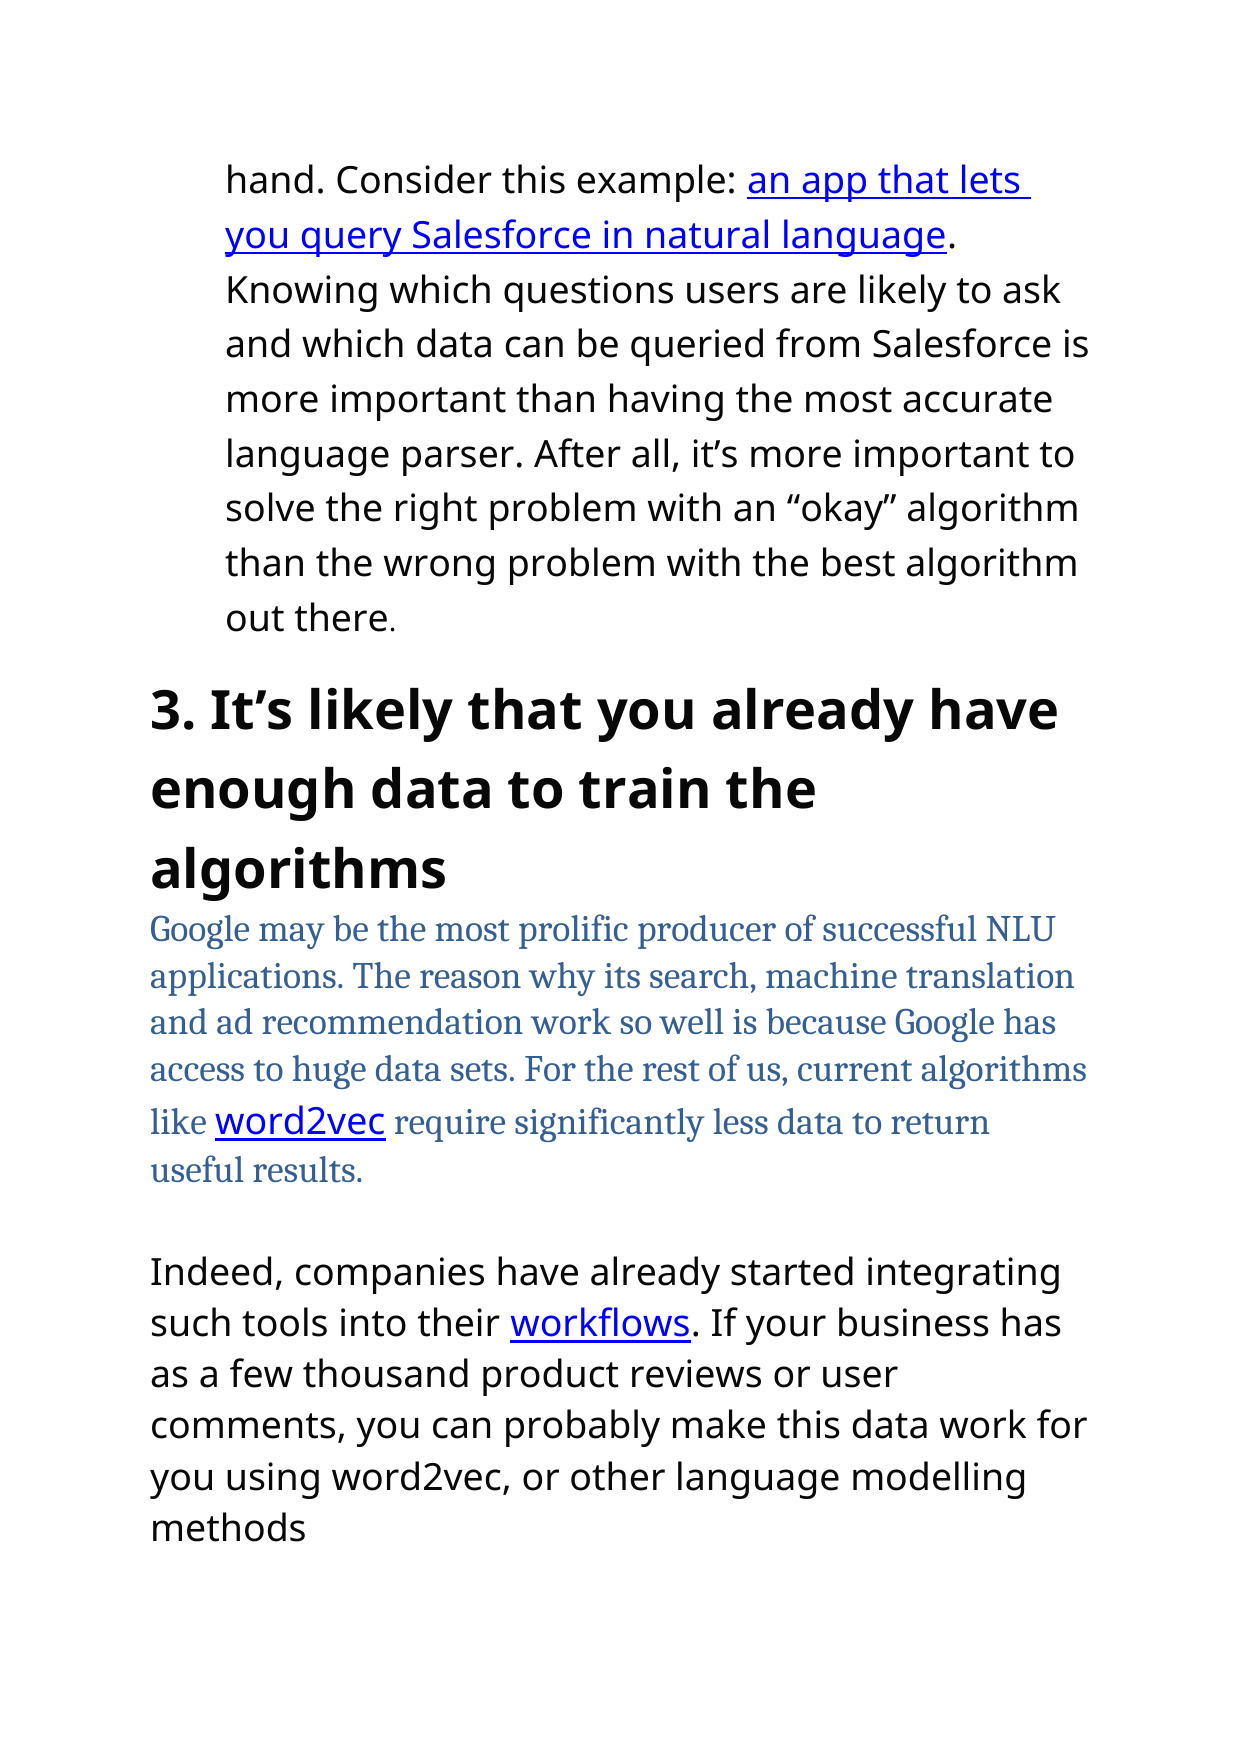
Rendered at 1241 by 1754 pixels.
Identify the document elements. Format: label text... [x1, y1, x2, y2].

text Indeed, companies have already started integrating such tools into their workflows. If your business has as a few thousand product reviews or user comments, you can probably make this data work for you using word2vec, or other language modelling methods [150, 1246, 1090, 1552]
subtitle 3. It’s likely that you already have enough data to train the algorithms Google may be the most prolific producer of successful NLU applications. The reason why its search, machine translation and ad recommendation work so well is because Google has access to huge data sets. For the rest of us, current algorithms like word2vec require significantly less data to return useful results. [150, 671, 1090, 1192]
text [225, 150, 1090, 642]
